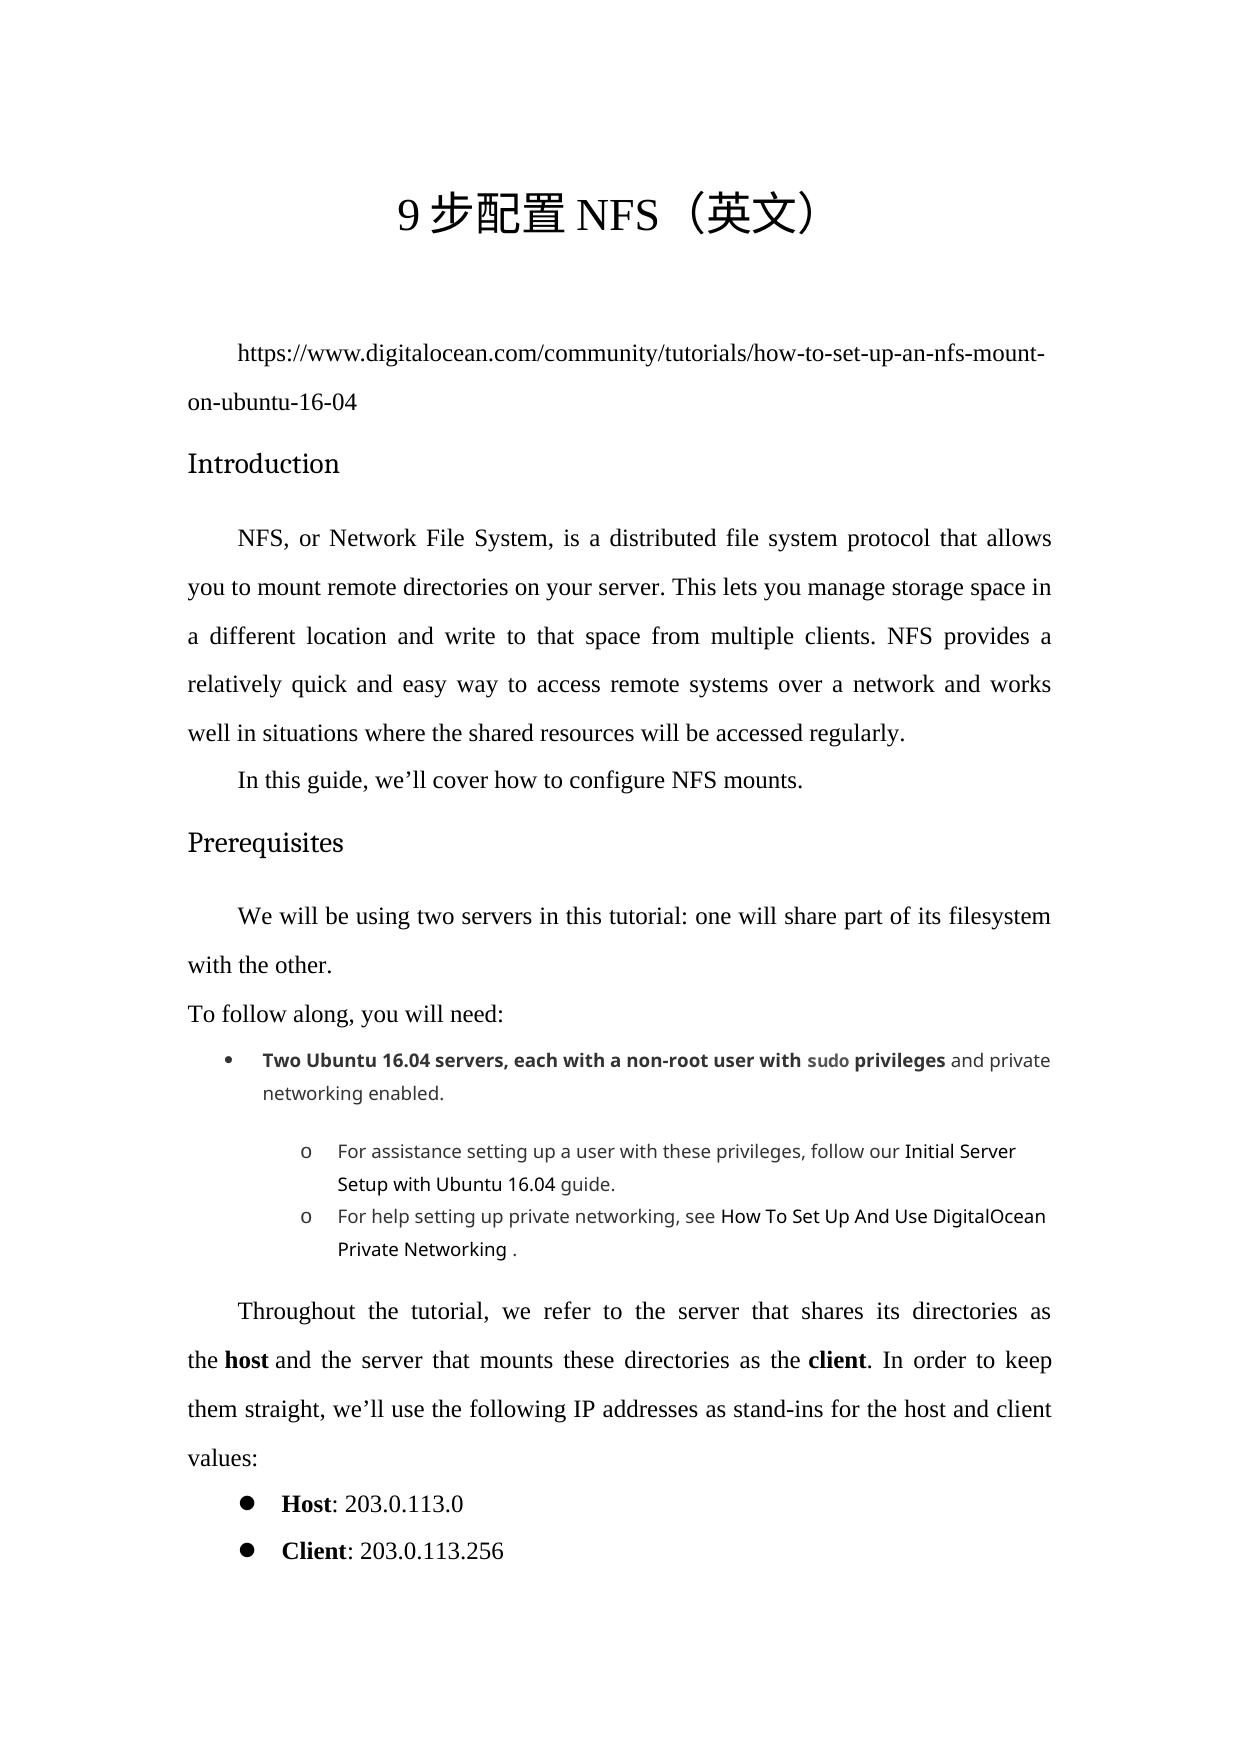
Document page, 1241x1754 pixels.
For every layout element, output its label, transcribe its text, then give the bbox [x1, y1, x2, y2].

list Client: 203.0.113.256 [238, 1534, 1053, 1567]
list Host: 203.0.113.0 [238, 1488, 1053, 1520]
text In this guide, we’ll cover how to configure NFS mounts. [187, 763, 1053, 796]
list For assistance setting up a user with these privileges, follow our Initial Server Setup with Ubuntu 16.04 guide. [300, 1135, 1053, 1200]
subtitle 9步配置NFS（英文） [187, 162, 1053, 259]
text NFS, or Network File System, is a distributed file system protocol that allows you to mount remote directories on your server. This lets you manage storage space in a different location and write to that space from multiple clients. NFS provides a relatively quick and easy way to access remote systems over a network and works well in situations where the shared resources will be accessed regularly. [187, 521, 1053, 749]
subtitle Introduction [187, 432, 1053, 497]
text We will be using two servers in this tutorial: one will share part of its filesystem with the other. To follow along, you will need: [187, 899, 1053, 1029]
text https://www.digitalocean.com/community/tutorials/how-to-set-up-an-nfs-mount-on-ubuntu-16-04 [187, 336, 1053, 417]
list For help setting up private networking, see How To Set Up And Use DigitalOcean Private Networking . [300, 1200, 1053, 1265]
list Two Ubuntu 16.04 servers, each with a non-root user with sudo privileges and private networking enabled. [225, 1044, 1053, 1109]
subtitle Prerequisites [187, 810, 1053, 875]
